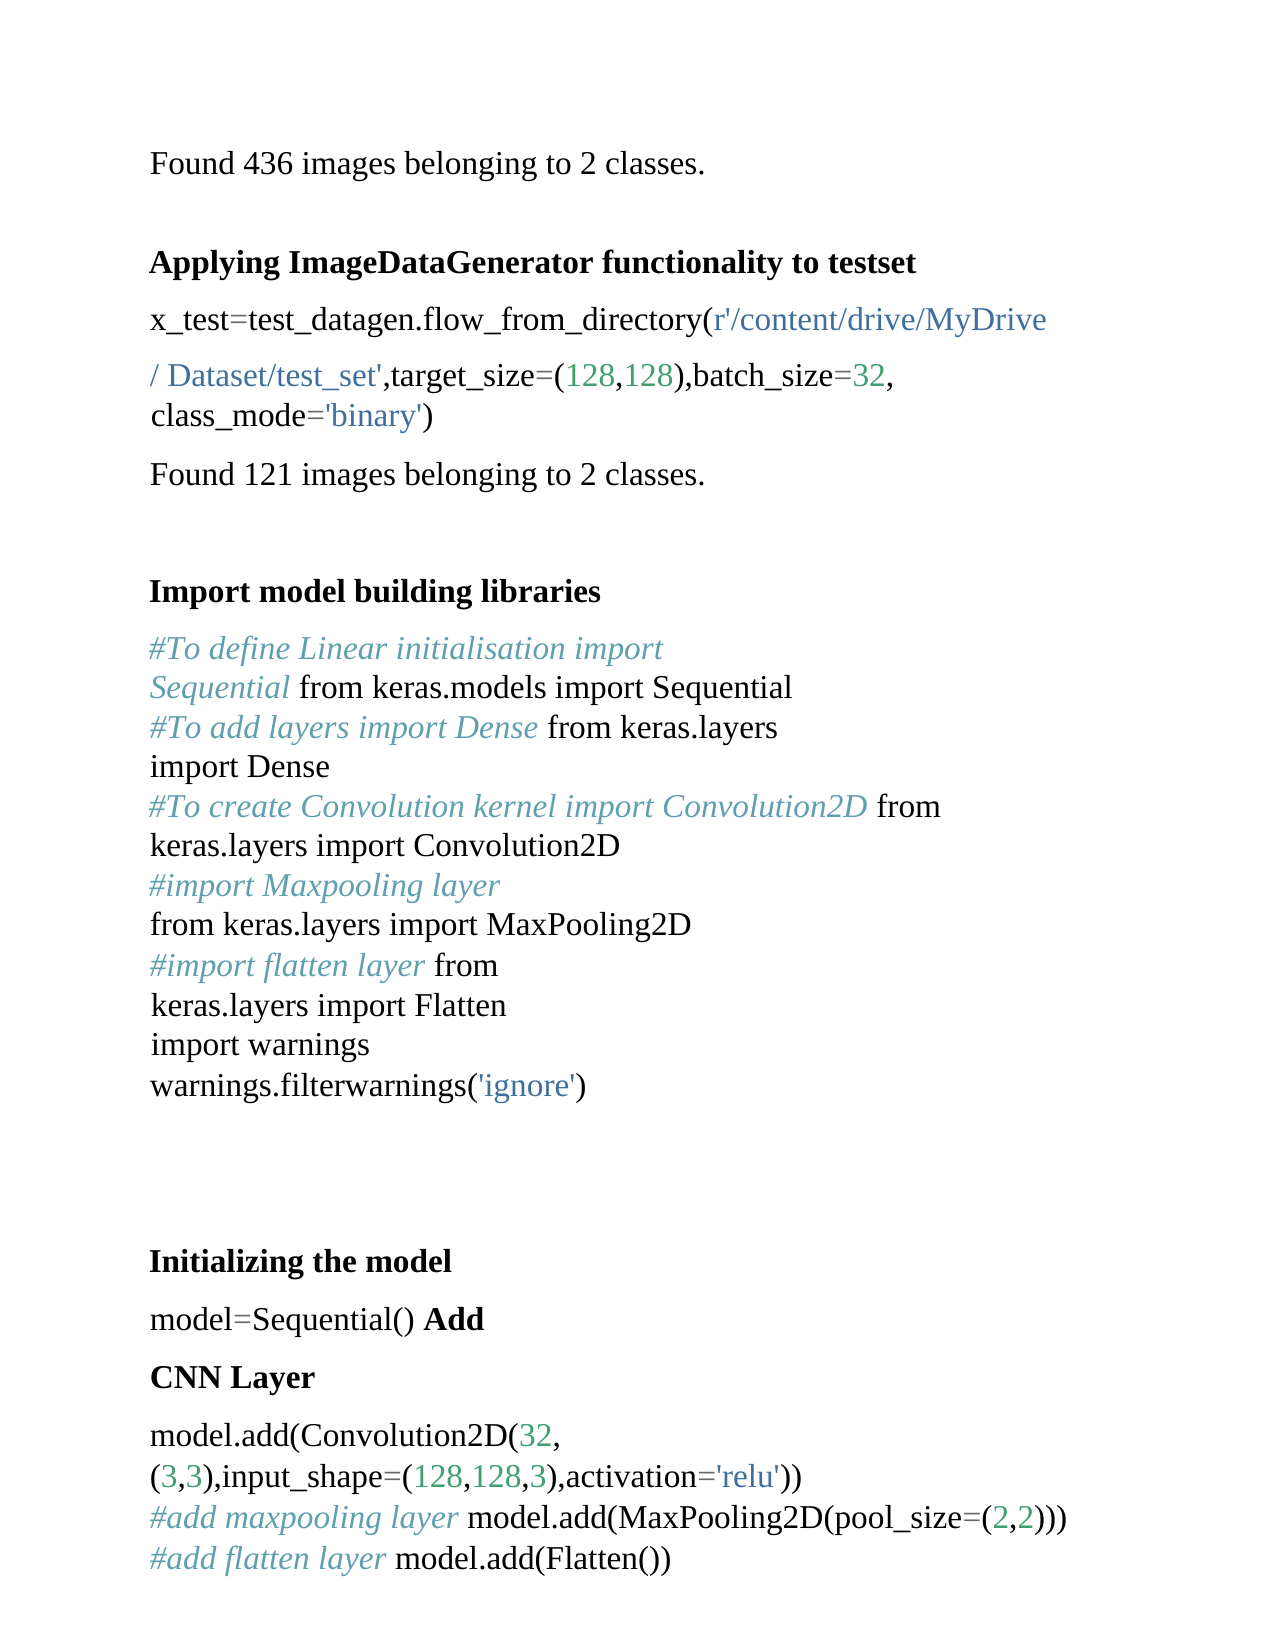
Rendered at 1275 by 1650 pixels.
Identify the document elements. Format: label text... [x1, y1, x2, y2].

text warnings.filterwarnings('ignore') [149, 1066, 1113, 1104]
text Initializing the model model=Sequential() Add CNN Layer [148, 1242, 484, 1396]
text model.add(Convolution2D(32, [149, 1415, 1113, 1453]
text from keras.layers import MaxPooling2D [149, 904, 1113, 943]
text / Dataset/test_set',target_size=(128,128),batch_size=32, class_mode='binary') [149, 355, 1113, 433]
text #import Maxpooling layer [148, 865, 943, 903]
text Applying ImageDataGenerator functionality to testset x_test=test_datagen.flow_from_directory(r'/content/drive/MyDrive [148, 243, 1119, 337]
text #import flatten layer from keras.layers import Flatten import warnings [149, 945, 579, 1063]
text #add maxpooling layer model.add(MaxPooling2D(pool_size=(2,2))) [149, 1497, 1113, 1536]
text #add flatten layer model.add(Flatten()) [149, 1538, 672, 1577]
text Found 436 images belonging to 2 classes. [149, 143, 1113, 181]
text Import model building libraries [148, 571, 1119, 609]
text (3,3),input_shape=(128,128,3),activation='relu')) [149, 1456, 1113, 1494]
text #To define Linear initialisation import Sequential from keras.models import Sequential #To add layers import Dense from keras.layers import Dense [148, 628, 814, 785]
text #To create Convolution kernel import Convolution2D from keras.layers import Convolution2D [148, 786, 943, 864]
text Found 121 images belonging to 2 classes. [149, 454, 1113, 492]
